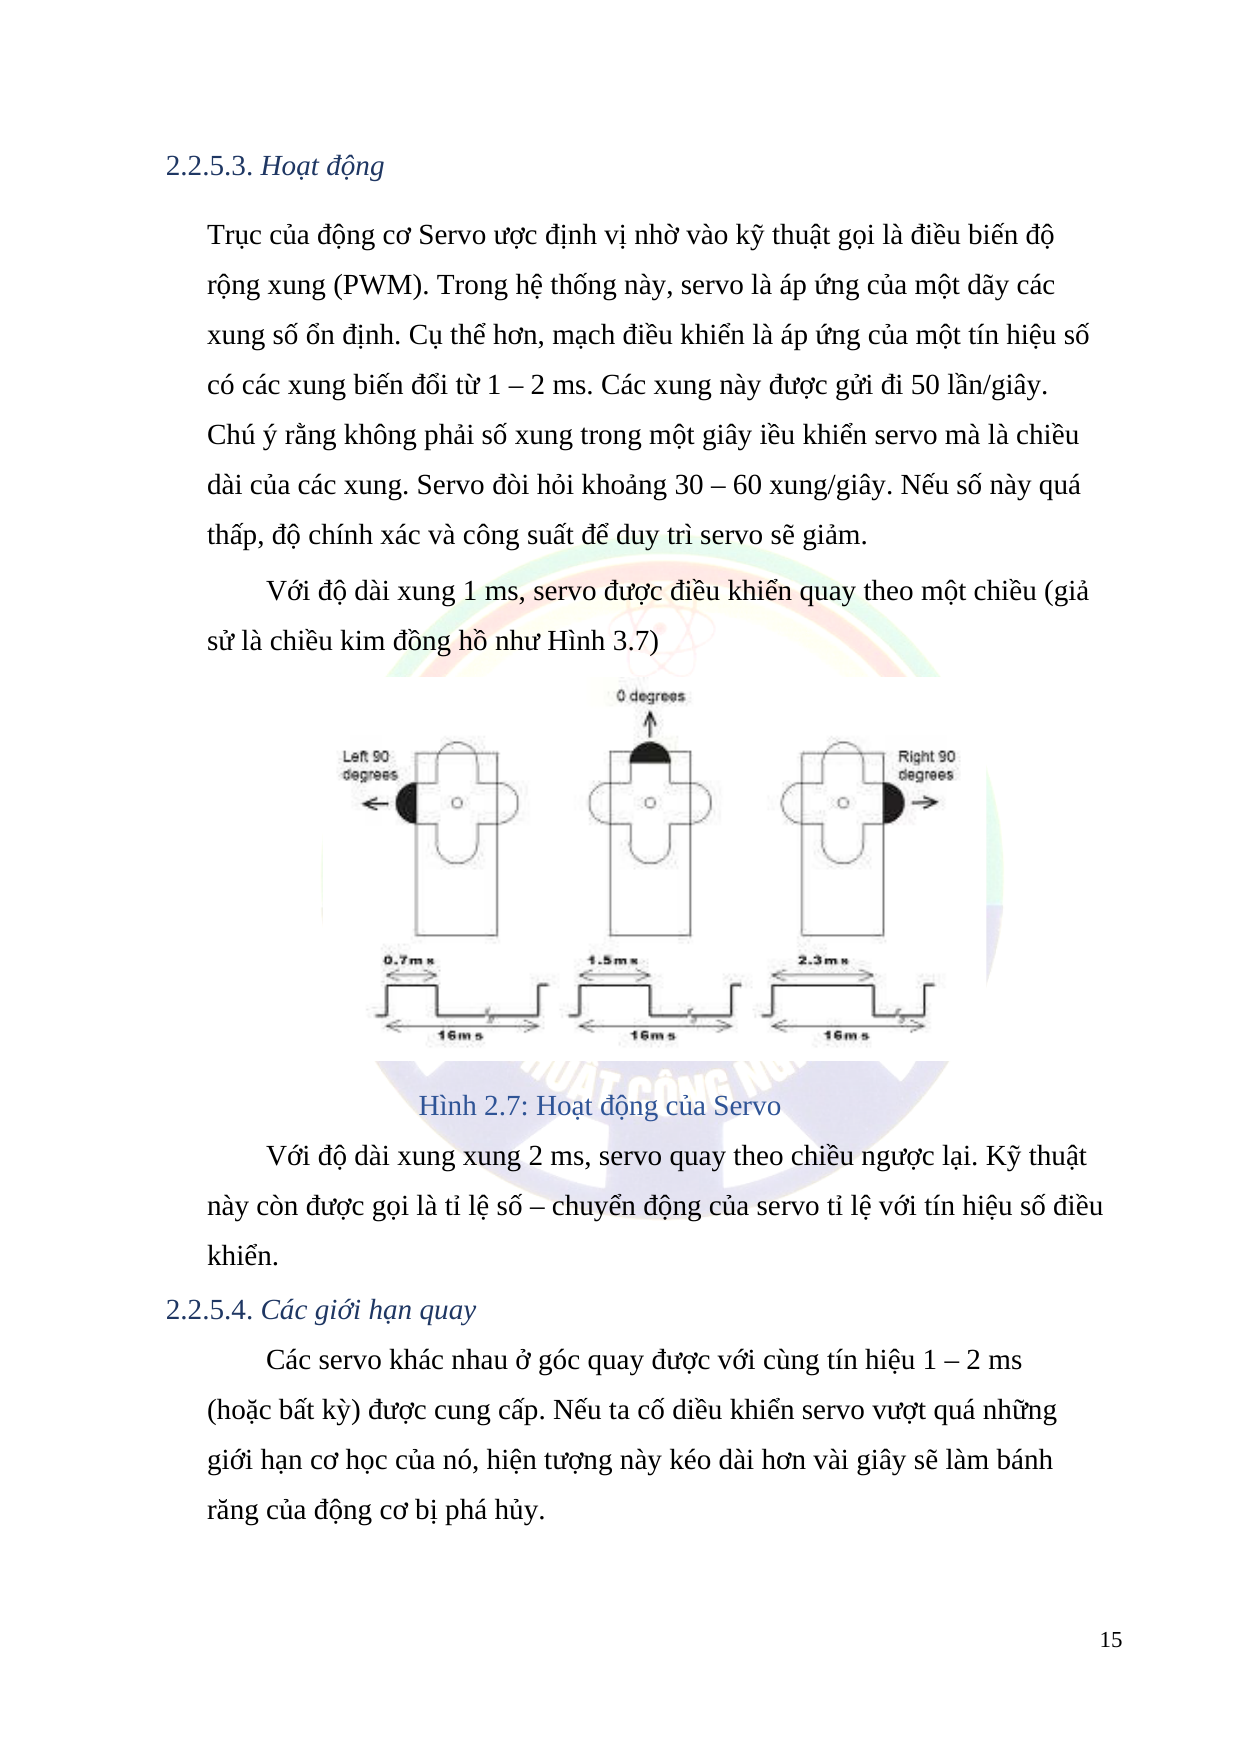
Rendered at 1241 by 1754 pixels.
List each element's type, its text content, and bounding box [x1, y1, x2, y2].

picture [322, 677, 987, 1061]
text Với độ dài xung xung 2 ms, servo quay theo chiều ngược lại. Kỹ thuật này còn được gọi là tỉ lệ số – chuyển động của servo tỉ lệ với tín hiệu số điều khiển. [207, 1138, 1122, 1272]
subtitle 2.2.5.3. Hoạt động [166, 148, 1122, 181]
text Trục của động cơ Servo ược định vị nhờ vào kỹ thuật gọi là điều biến độ rộng xung (PWM). Trong hệ thống này, servo là áp ứng của một dãy các xung số ổn định. Cụ thể hơn, mạch điều khiển là áp ứng của một tín hiệu số có các xung biến đổi từ 1 – 2 ms. Các xung này được gửi đi 50 lần/giây. Chú ý rằng không phải số xung trong một giây iều khiển servo mà là chiều dài của các xung. Servo đòi hỏi khoảng 30 – 60 xung/giây. Nếu số này quá thấp, độ chính xác và công suất để duy trì servo sẽ giảm. [207, 217, 1091, 550]
text Các servo khác nhau ở góc quay được với cùng tín hiệu 1 – 2 ms (hoặc bất kỳ) được cung cấp. Nếu ta cố diều khiển servo vượt quá những giới hạn cơ học của nó, hiện tượng này kéo dài hơn vài giây sẽ làm bánh răng của động cơ bị phá hủy. [207, 1342, 1091, 1526]
subtitle 2.2.5.4. Các giới hạn quay [166, 1292, 1122, 1326]
text Với độ dài xung 1 ms, servo được điều khiển quay theo một chiều (giả sử là chiều kim đồng hồ như Hình 3.7) [207, 573, 1122, 656]
subtitle Hình 2.7: Hoạt động của Servo [207, 1088, 1122, 1122]
